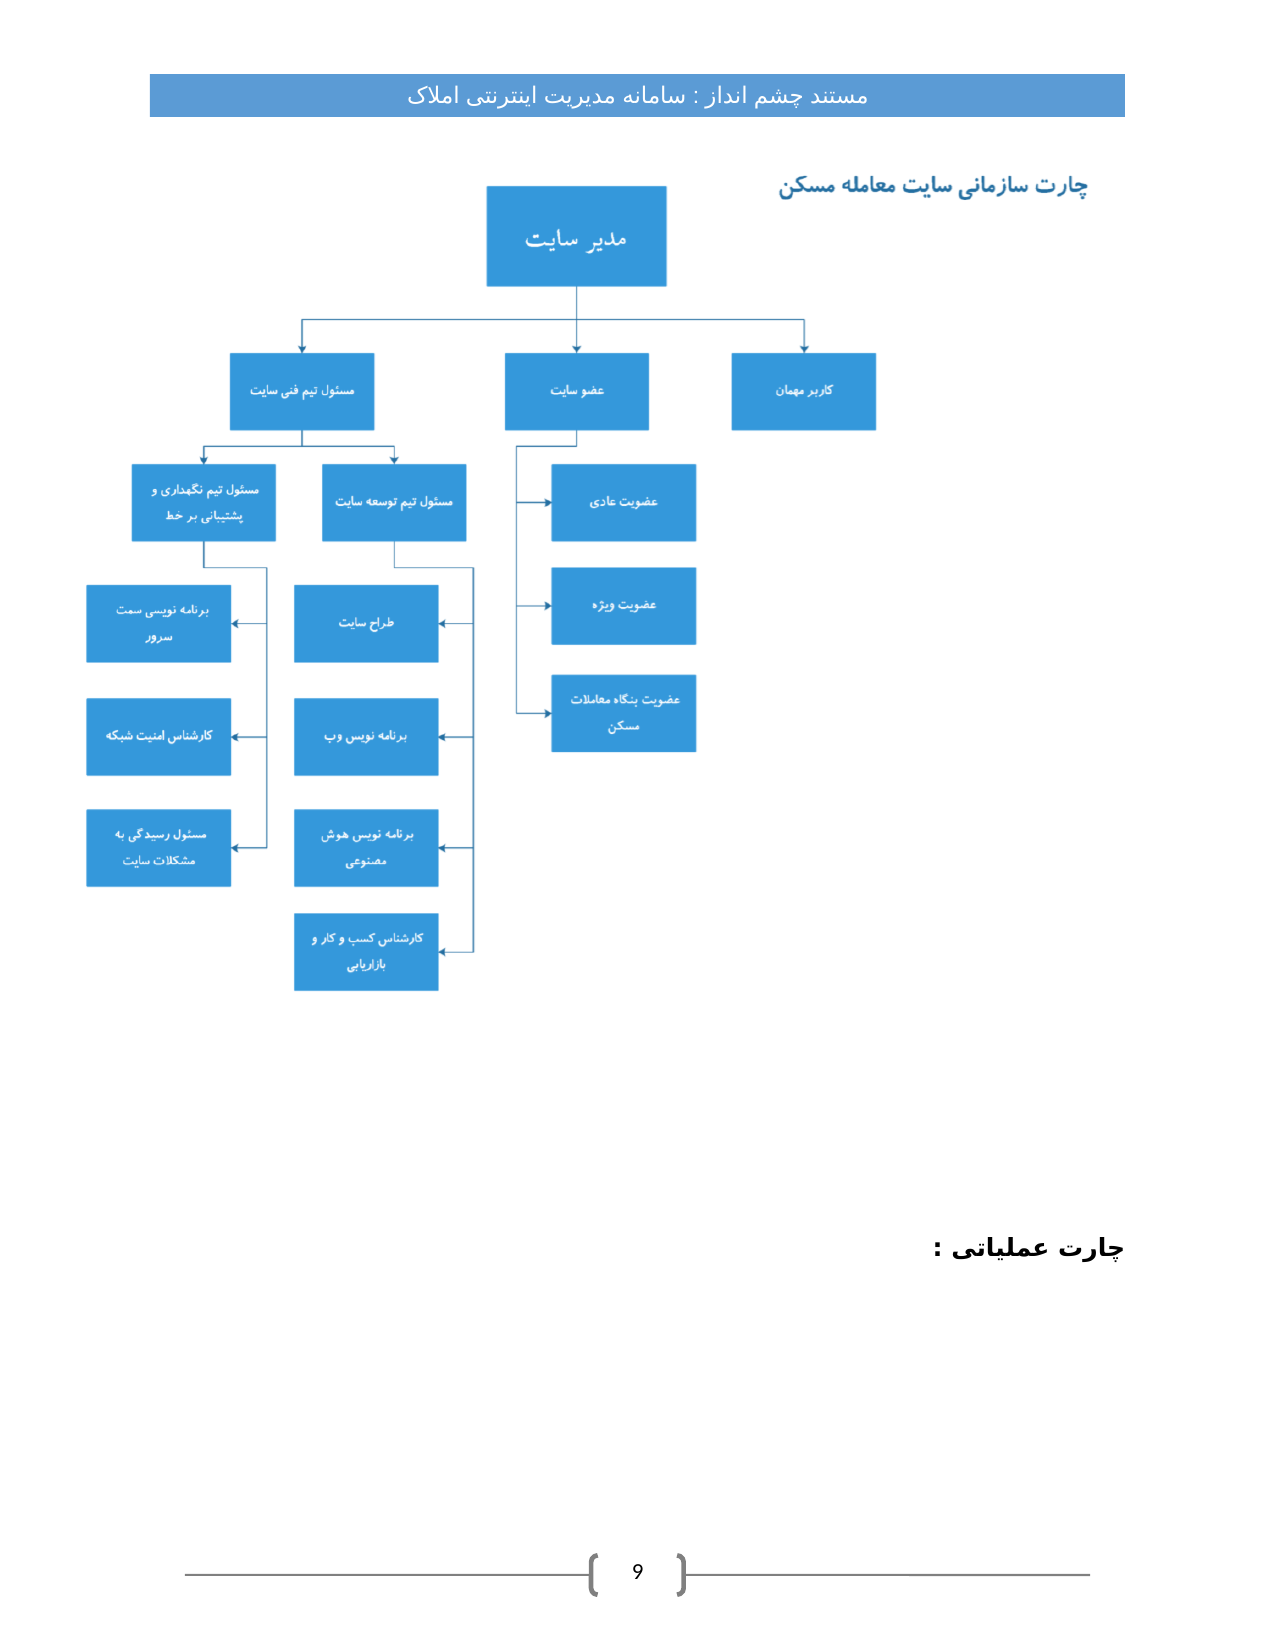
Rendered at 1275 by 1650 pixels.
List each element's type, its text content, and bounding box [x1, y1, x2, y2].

picture [29, 150, 1125, 1014]
text چارت عملیاتی : [150, 1233, 1125, 1262]
